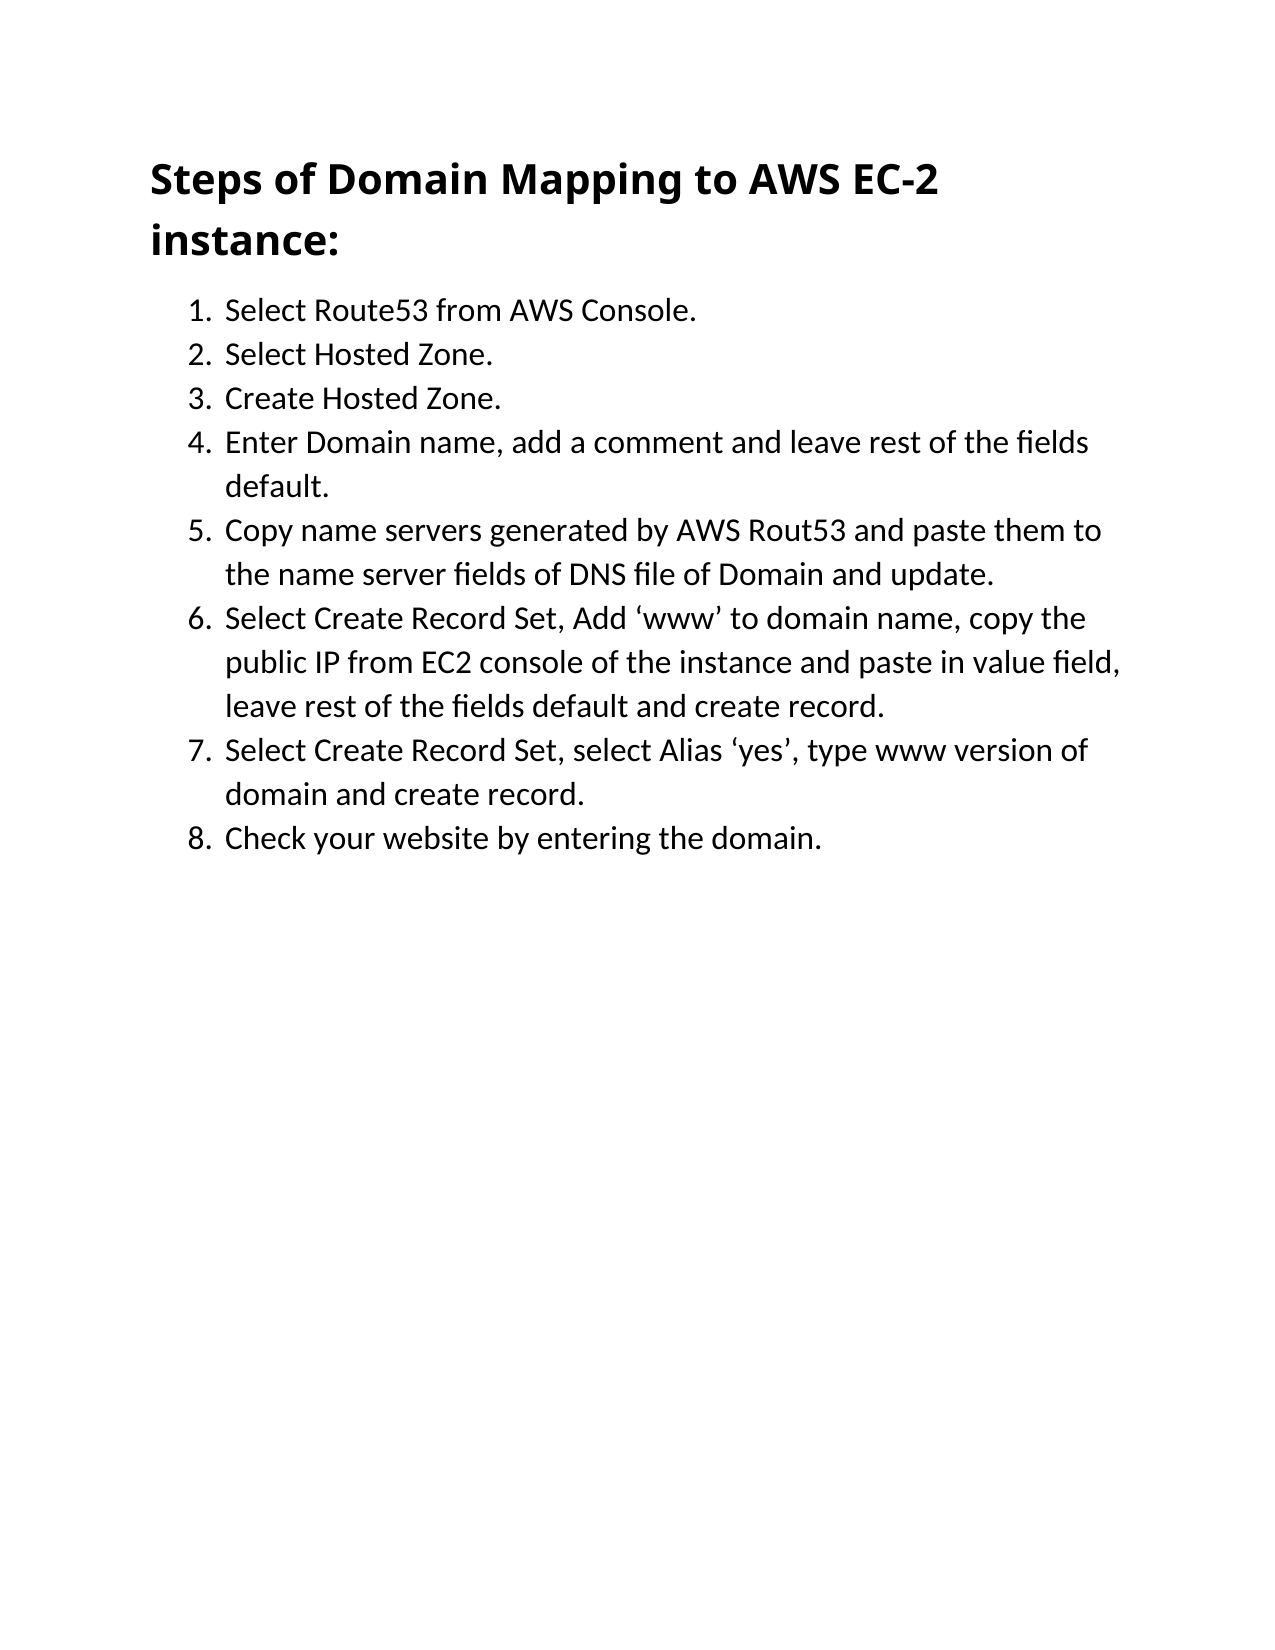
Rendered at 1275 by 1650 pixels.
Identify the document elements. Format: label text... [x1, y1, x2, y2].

list Enter Domain name, add a comment and leave rest of the fields default. [187, 421, 1125, 506]
list Check your website by entering the domain. [187, 817, 1125, 857]
text Steps of Domain Mapping to AWS EC-2 instance: [150, 150, 1125, 268]
list Copy name servers generated by AWS Rout53 and paste them to the name server fields of DNS file of Domain and update. [187, 509, 1125, 594]
list Create Hosted Zone. [187, 377, 1125, 418]
list Select Create Record Set, Add ‘www’ to domain name, copy the public IP from EC2 console of the instance and paste in value field, leave rest of the fields default and create record. [187, 597, 1125, 726]
list Select Hosted Zone. [187, 333, 1125, 374]
list Select Create Record Set, select Alias ‘yes’, type www version of domain and create record. [187, 729, 1125, 813]
list Select Route53 from AWS Console. [187, 289, 1125, 330]
